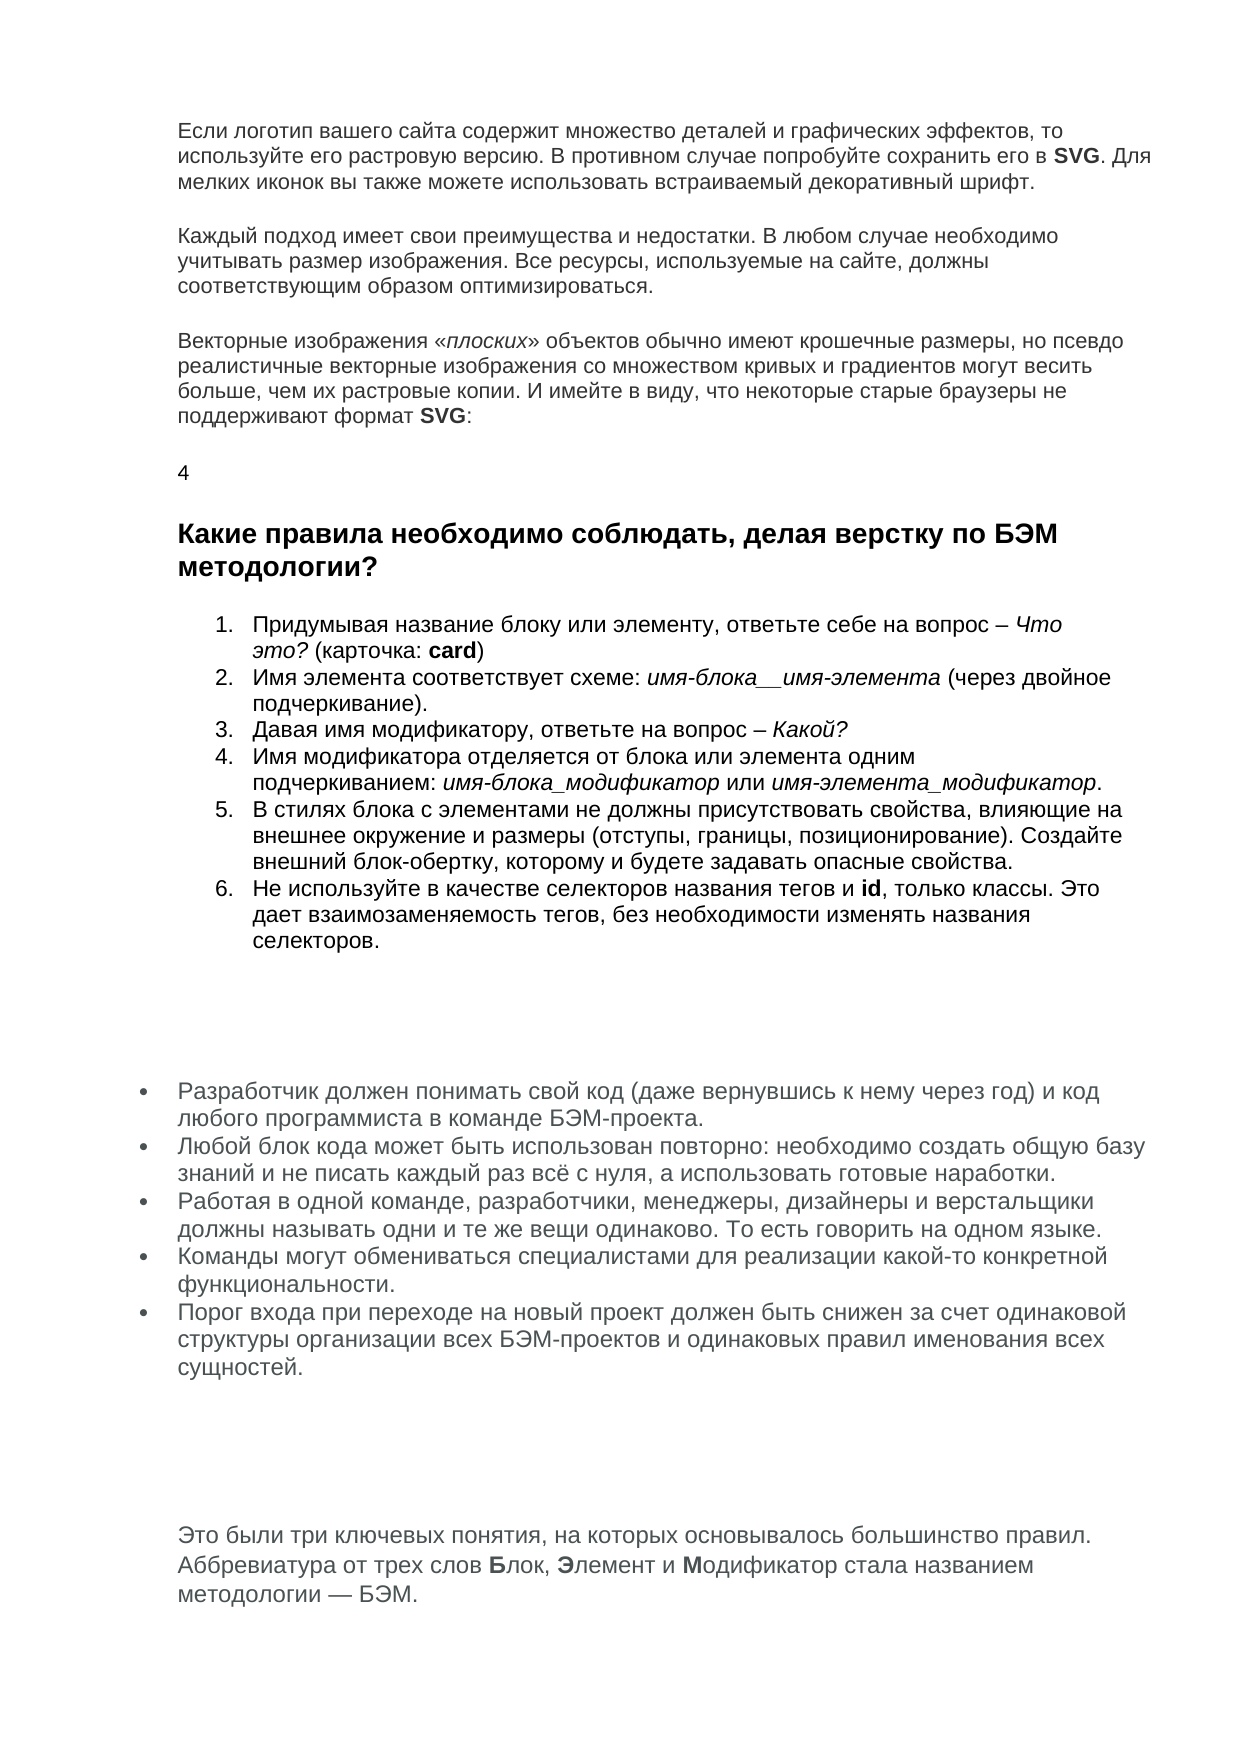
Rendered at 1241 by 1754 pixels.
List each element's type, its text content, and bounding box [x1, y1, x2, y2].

list Давая имя модификатору, ответьте на вопрос – Какой? [215, 716, 1152, 743]
text 4 [177, 458, 1152, 486]
list Не используйте в качестве селекторов названия тегов и id, только классы. Это дает взаимозаменяемость тегов, без необходимости изменять названия селекторов. [215, 874, 1152, 954]
text Векторные изображения «плоских» объектов обычно имеют крошечные размеры, но псевдо реалистичные векторные изображения со множеством кривых и градиентов могут весить больше, чем их растровые копии. И имейте в виду, что некоторые старые браузеры не поддерживают формат SVG: [177, 328, 1152, 428]
text Если логотип вашего сайта содержит множество деталей и графических эффектов, то используйте его растровую версию. В противном случае попробуйте сохранить его в SVG. Для мелких иконок вы также можете использовать встраиваемый декоративный шрифт. [177, 118, 1152, 194]
list Имя элемента соответствует схеме: имя-блока__имя-элемента (через двойное подчеркивание). [215, 664, 1152, 716]
list Разработчик должен понимать свой код (даже вернувшись к нему через год) и код любого программиста в команде БЭМ-проекта. [140, 1077, 1152, 1132]
subtitle Какие правила необходимо соблюдать, делая верстку по БЭМ методологии? [177, 517, 1152, 582]
list Имя модификатора отделяется от блока или элемента одним подчеркиванием: имя-блока_модификатор или имя-элемента_модификатор. [215, 743, 1152, 796]
list Команды могут обмениваться специалистами для реализации какой-то конкретной функциональности. [140, 1242, 1152, 1297]
text Каждый подход имеет свои преимущества и недостатки. В любом случае необходимо учитывать размер изображения. Все ресурсы, используемые на сайте, должны соответствующим образом оптимизироваться. [177, 223, 1152, 298]
list Порог входа при переходе на новый проект должен быть снижен за счет одинаковой структуры организации всех БЭМ-проектов и одинаковых правил именования всех сущностей. [140, 1297, 1152, 1380]
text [177, 1521, 1152, 1608]
list Придумывая название блоку или элементу, ответьте себе на вопрос – Что это? (карточка: card) [215, 611, 1152, 664]
list В стилях блока с элементами не должны присутствовать свойства, влияющие на внешнее окружение и размеры (отступы, границы, позиционирование). Создайте внешний блок-обертку, которому и будете задавать опасные свойства. [215, 796, 1152, 874]
list Работая в одной команде, разработчики, менеджеры, дизайнеры и верстальщики должны называть одни и те же вещи одинаково. То есть говорить на одном языке. [140, 1187, 1152, 1242]
list Любой блок кода может быть использован повторно: необходимо создать общую базу знаний и не писать каждый раз всё с нуля, а использовать готовые наработки. [140, 1132, 1152, 1187]
